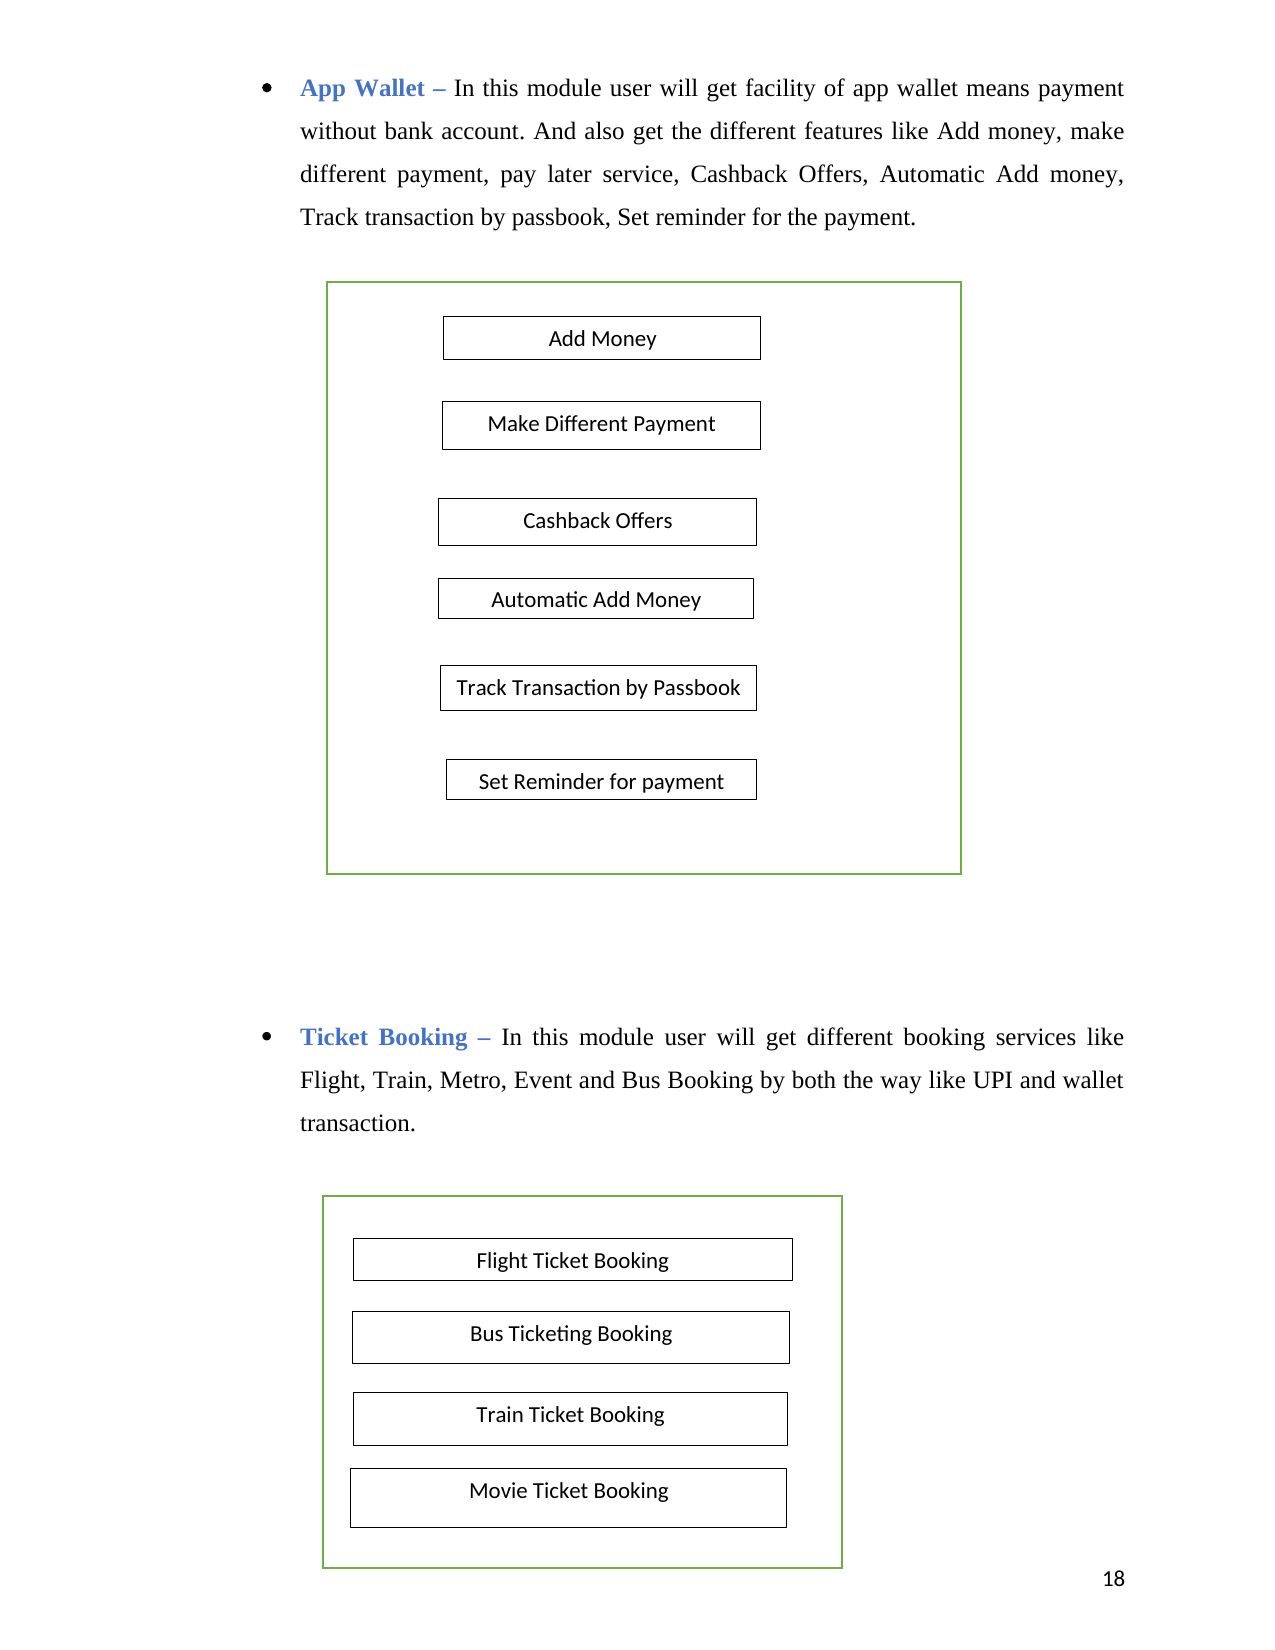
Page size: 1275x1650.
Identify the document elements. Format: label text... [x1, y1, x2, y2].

list Ticket Booking – In this module user will get different booking services like Flight, Train, Metro, Event and Bus Booking by both the way like UPI and wallet transaction. [262, 1022, 1125, 1137]
list App Wallet – In this module user will get facility of app wallet means payment without bank account. And also get the different features like Add money, make different payment, pay later service, Cashback Offers, Automatic Add money, Track transaction by passbook, Set reminder for the payment. [262, 73, 1125, 231]
